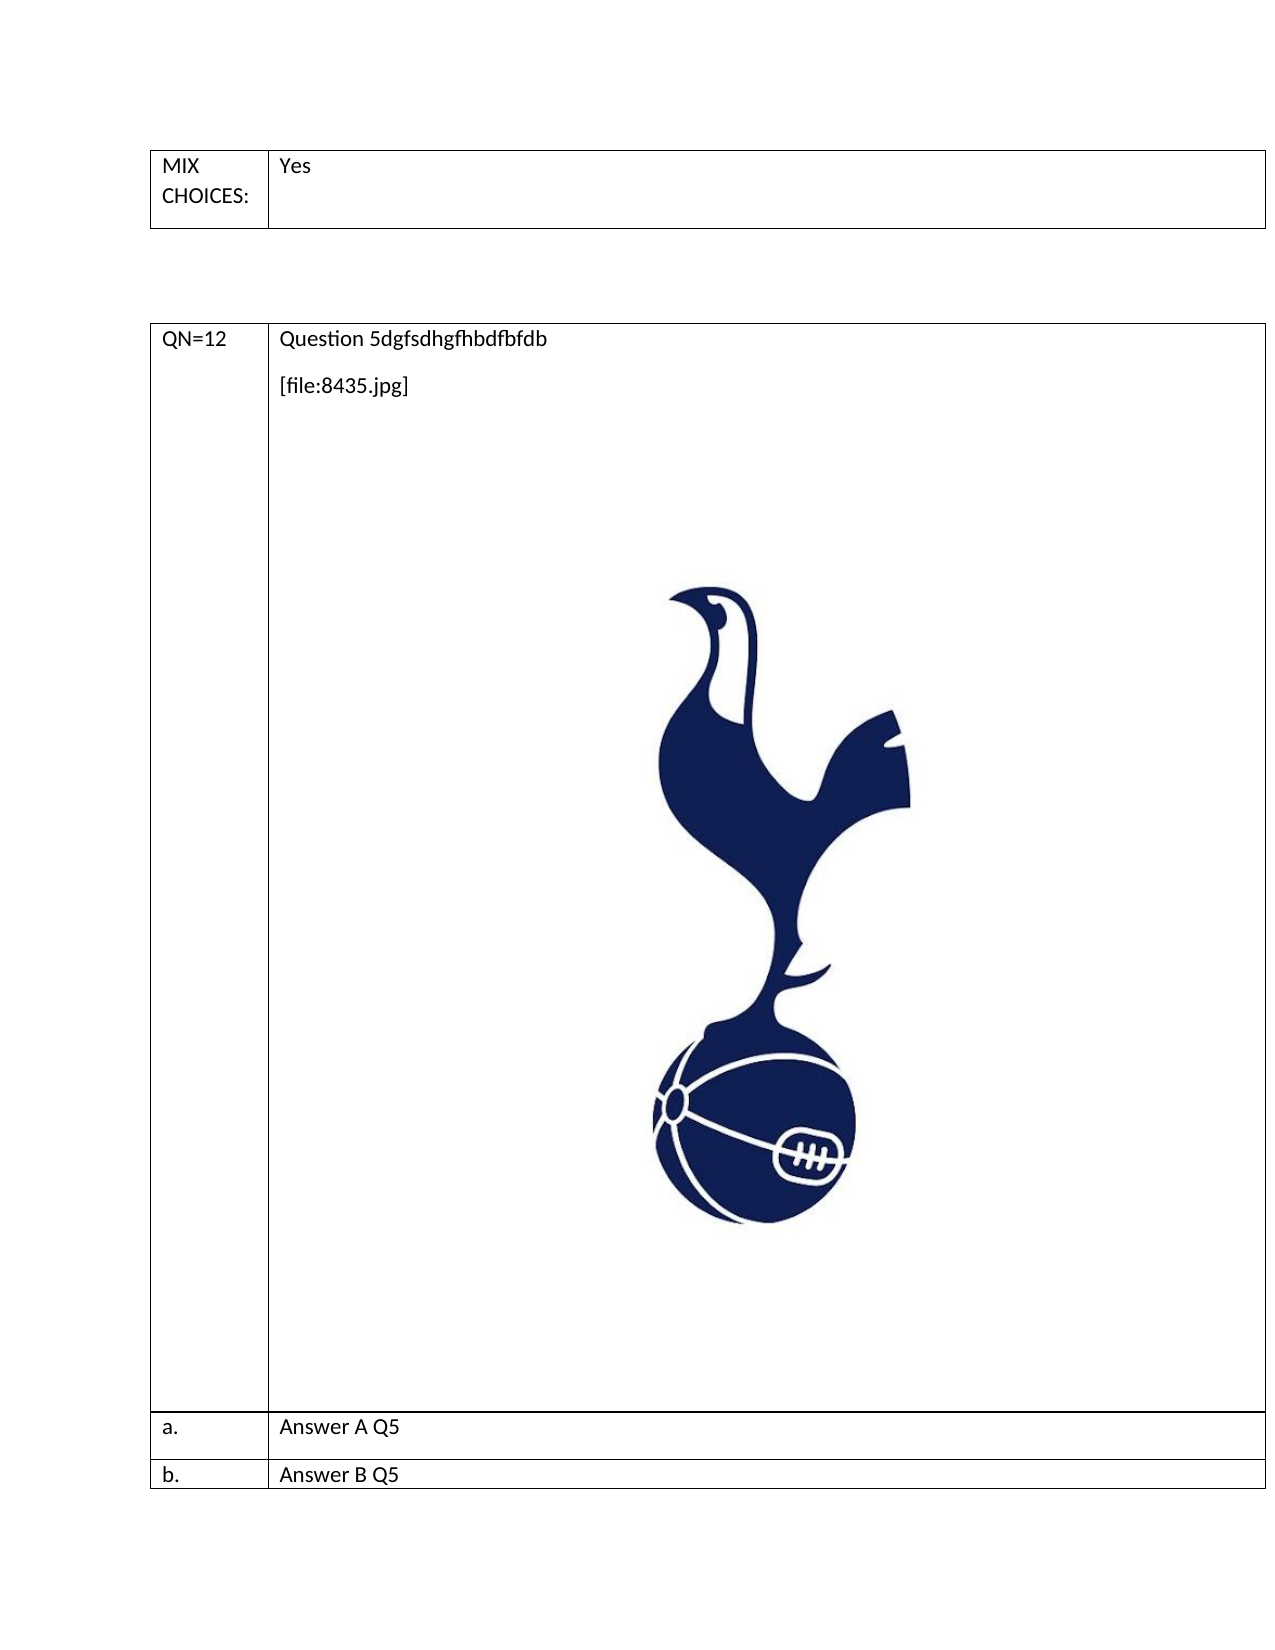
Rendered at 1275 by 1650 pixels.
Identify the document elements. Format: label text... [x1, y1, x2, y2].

table_cell b. [151, 1460, 268, 1488]
table_cell Answer A Q5 [269, 1413, 1265, 1459]
table_cell Yes [269, 151, 1265, 228]
table_cell Answer B Q5 [269, 1460, 1265, 1488]
table_cell a. [151, 1413, 268, 1459]
picture [279, 417, 1255, 1393]
table_cell MIX CHOICES: [151, 151, 268, 228]
table_header Question 5dgfsdhgfhbdfbfdb [file:8435.jpg] [269, 324, 1265, 1411]
table_header QN=12 [151, 324, 268, 1411]
